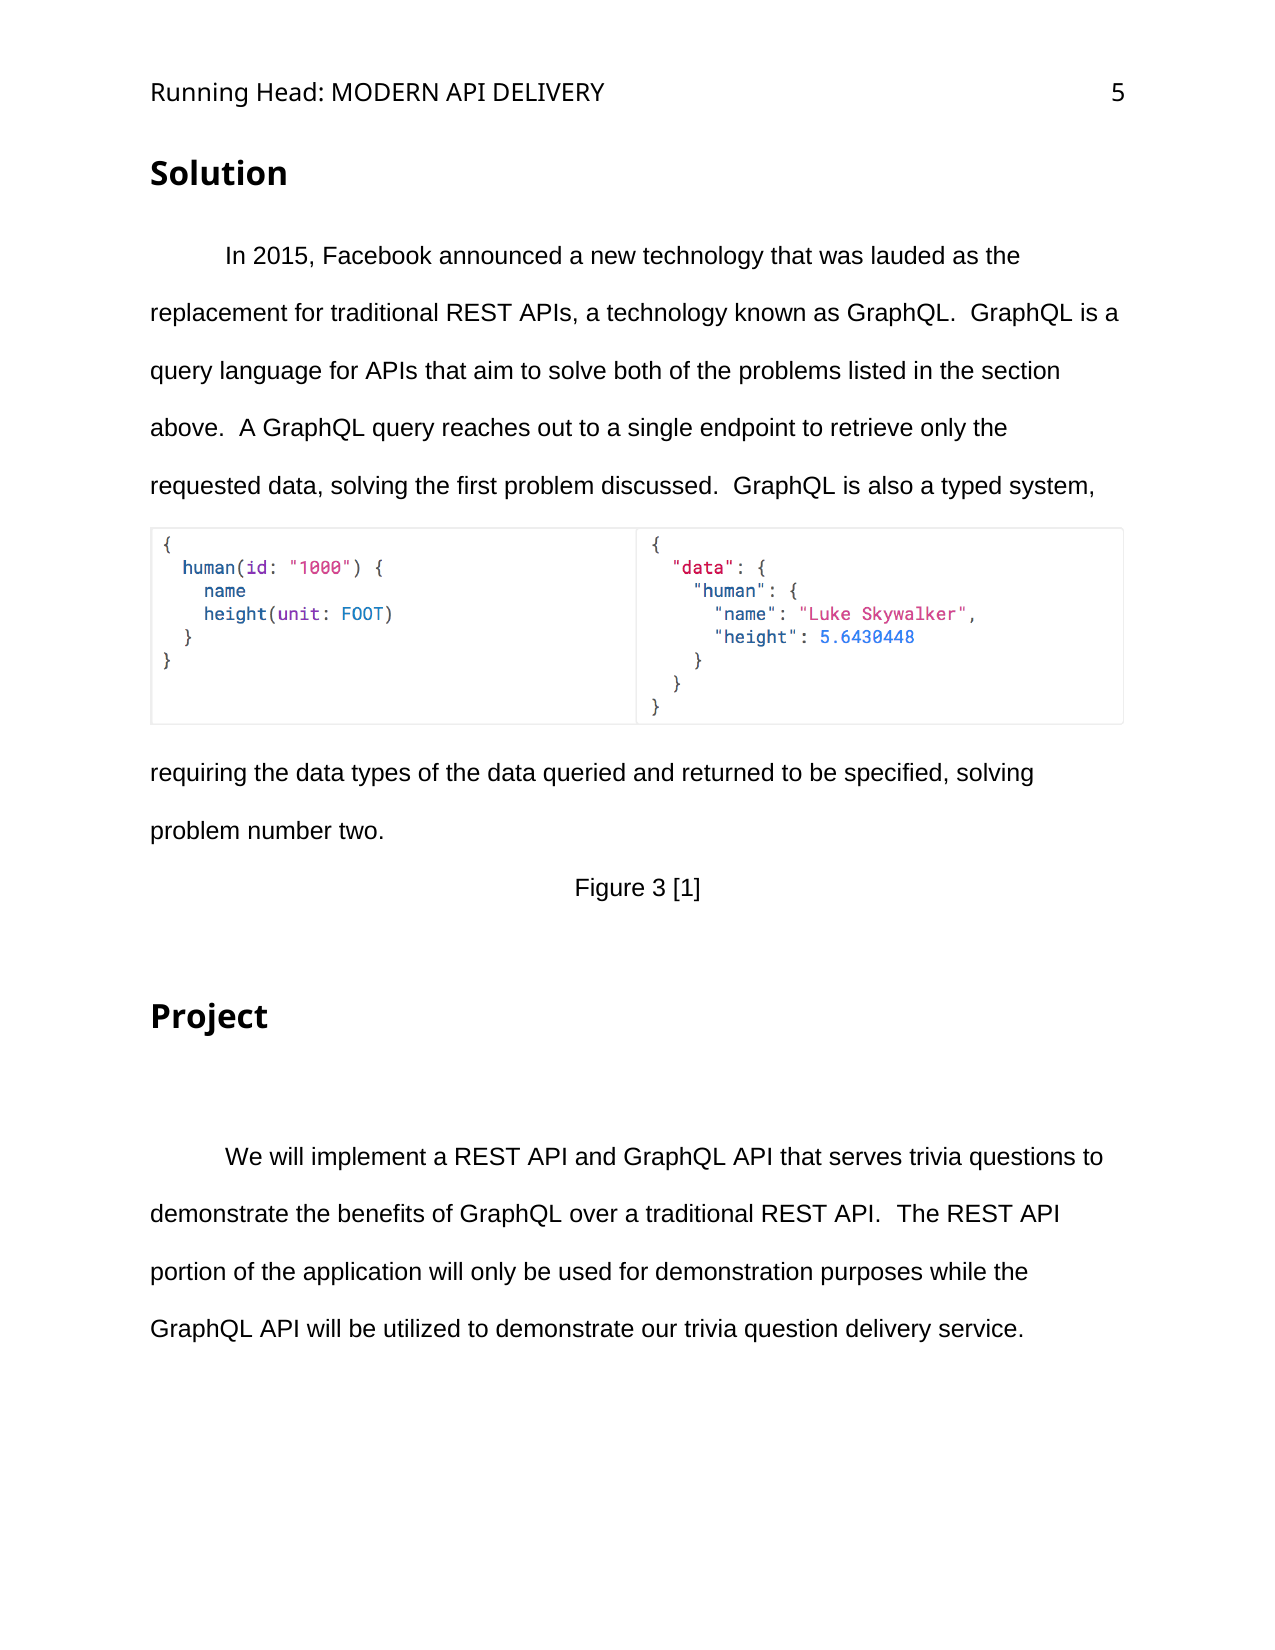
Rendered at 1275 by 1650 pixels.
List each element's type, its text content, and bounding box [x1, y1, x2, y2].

subtitle Project [150, 993, 1125, 1039]
text Figure 3 [1] [150, 873, 1125, 902]
picture [148, 527, 1124, 726]
subtitle Solution [150, 150, 1125, 195]
text We will implement a REST API and GraphQL API that serves trivia questions to demonstrate the benefits of GraphQL over a traditional REST API. The REST API portion of the application will only be used for demonstration purposes while the GraphQL API will be utilized to demonstrate our trivia question delivery service. [150, 1142, 1125, 1343]
